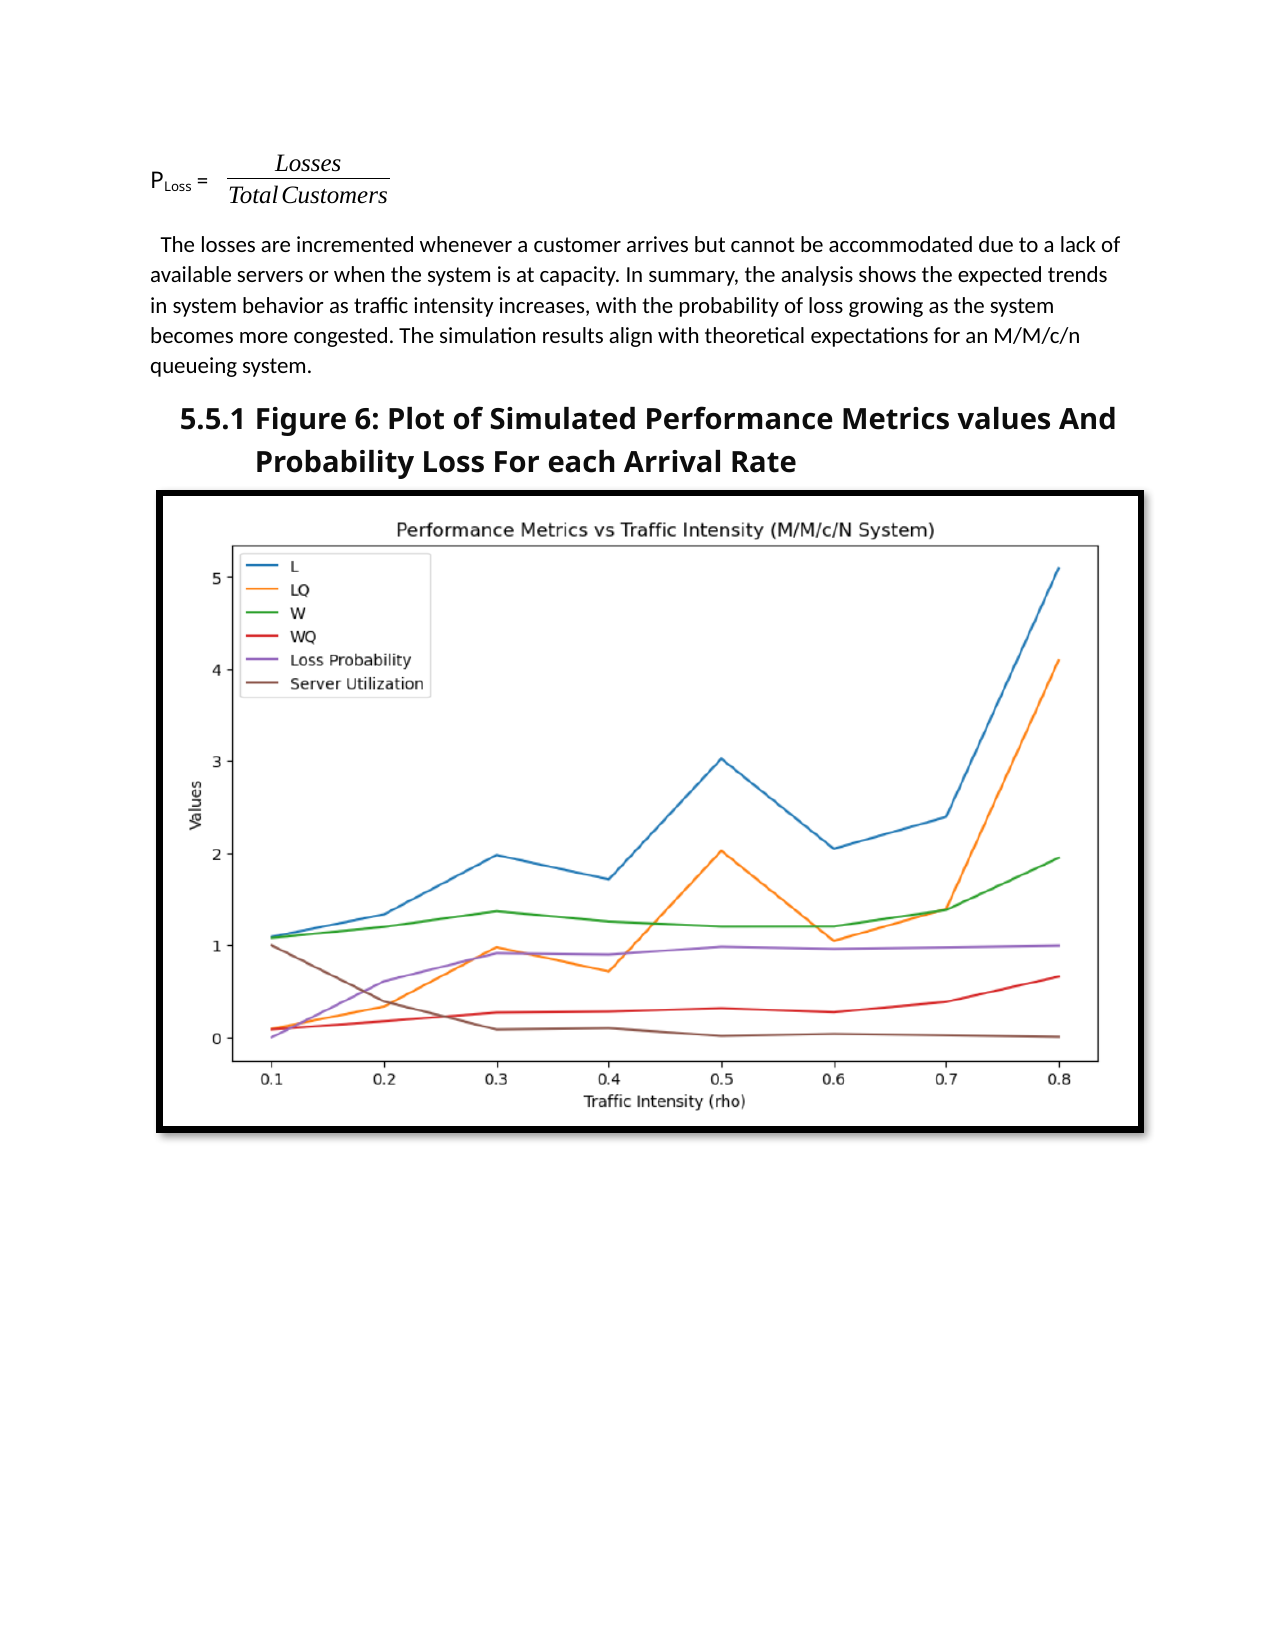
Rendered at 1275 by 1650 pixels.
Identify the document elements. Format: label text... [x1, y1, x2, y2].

subtitle Figure 6: Plot of Simulated Performance Metrics values And Probability Loss For each Arrival Rate [179, 398, 1125, 481]
picture [163, 496, 1138, 1126]
text PLoss = ​ [150, 150, 1125, 209]
text ​ The losses are incremented whenever a customer arrives but cannot be accommodated due to a lack of available servers or when the system is at capacity. In summary, the analysis shows the expected trends in system behavior as traffic intensity increases, with the probability of loss growing as the system becomes more congested. The simulation results align with theoretical expectations for an M/M/c/n queueing system. [150, 230, 1125, 379]
